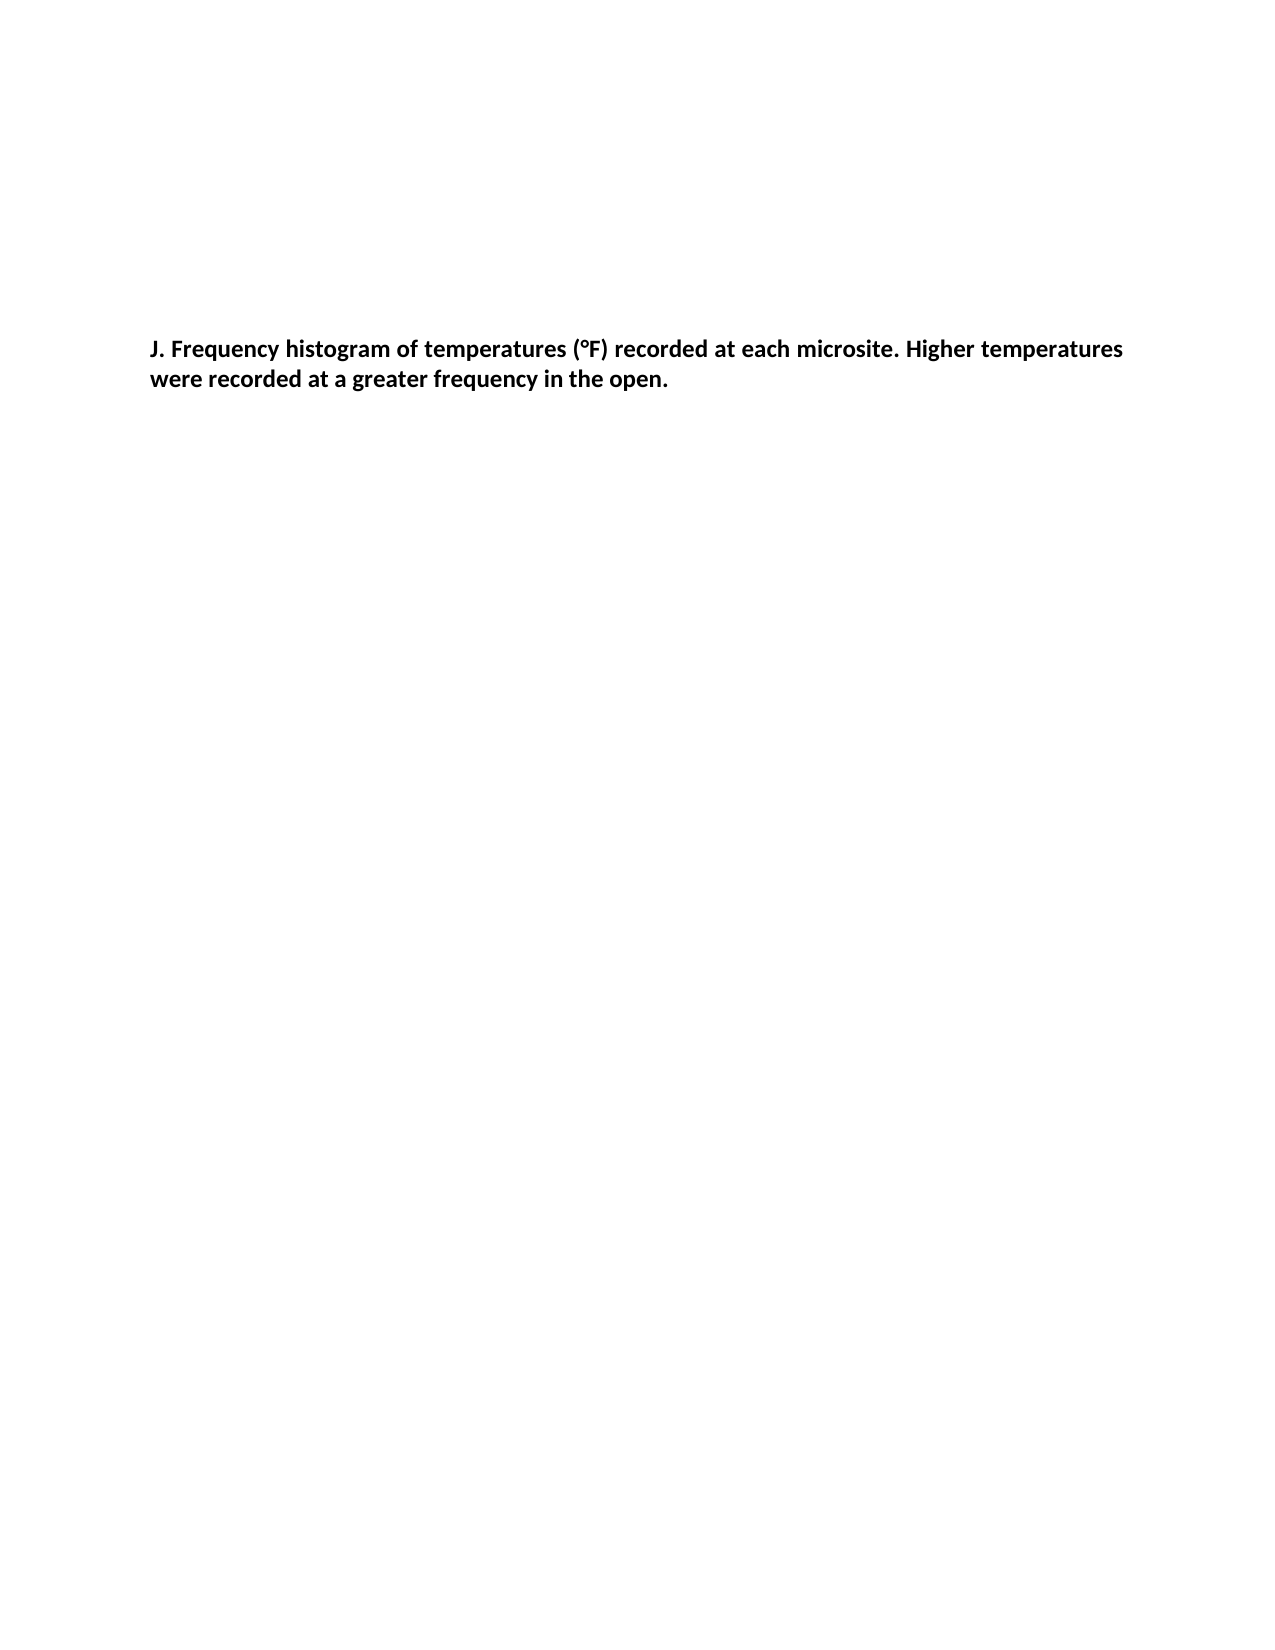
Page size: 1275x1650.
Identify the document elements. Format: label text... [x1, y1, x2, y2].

text J. Frequency histogram of temperatures (°F) recorded at each microsite. Higher temperatures were recorded at a greater frequency in the open. [150, 333, 1125, 394]
